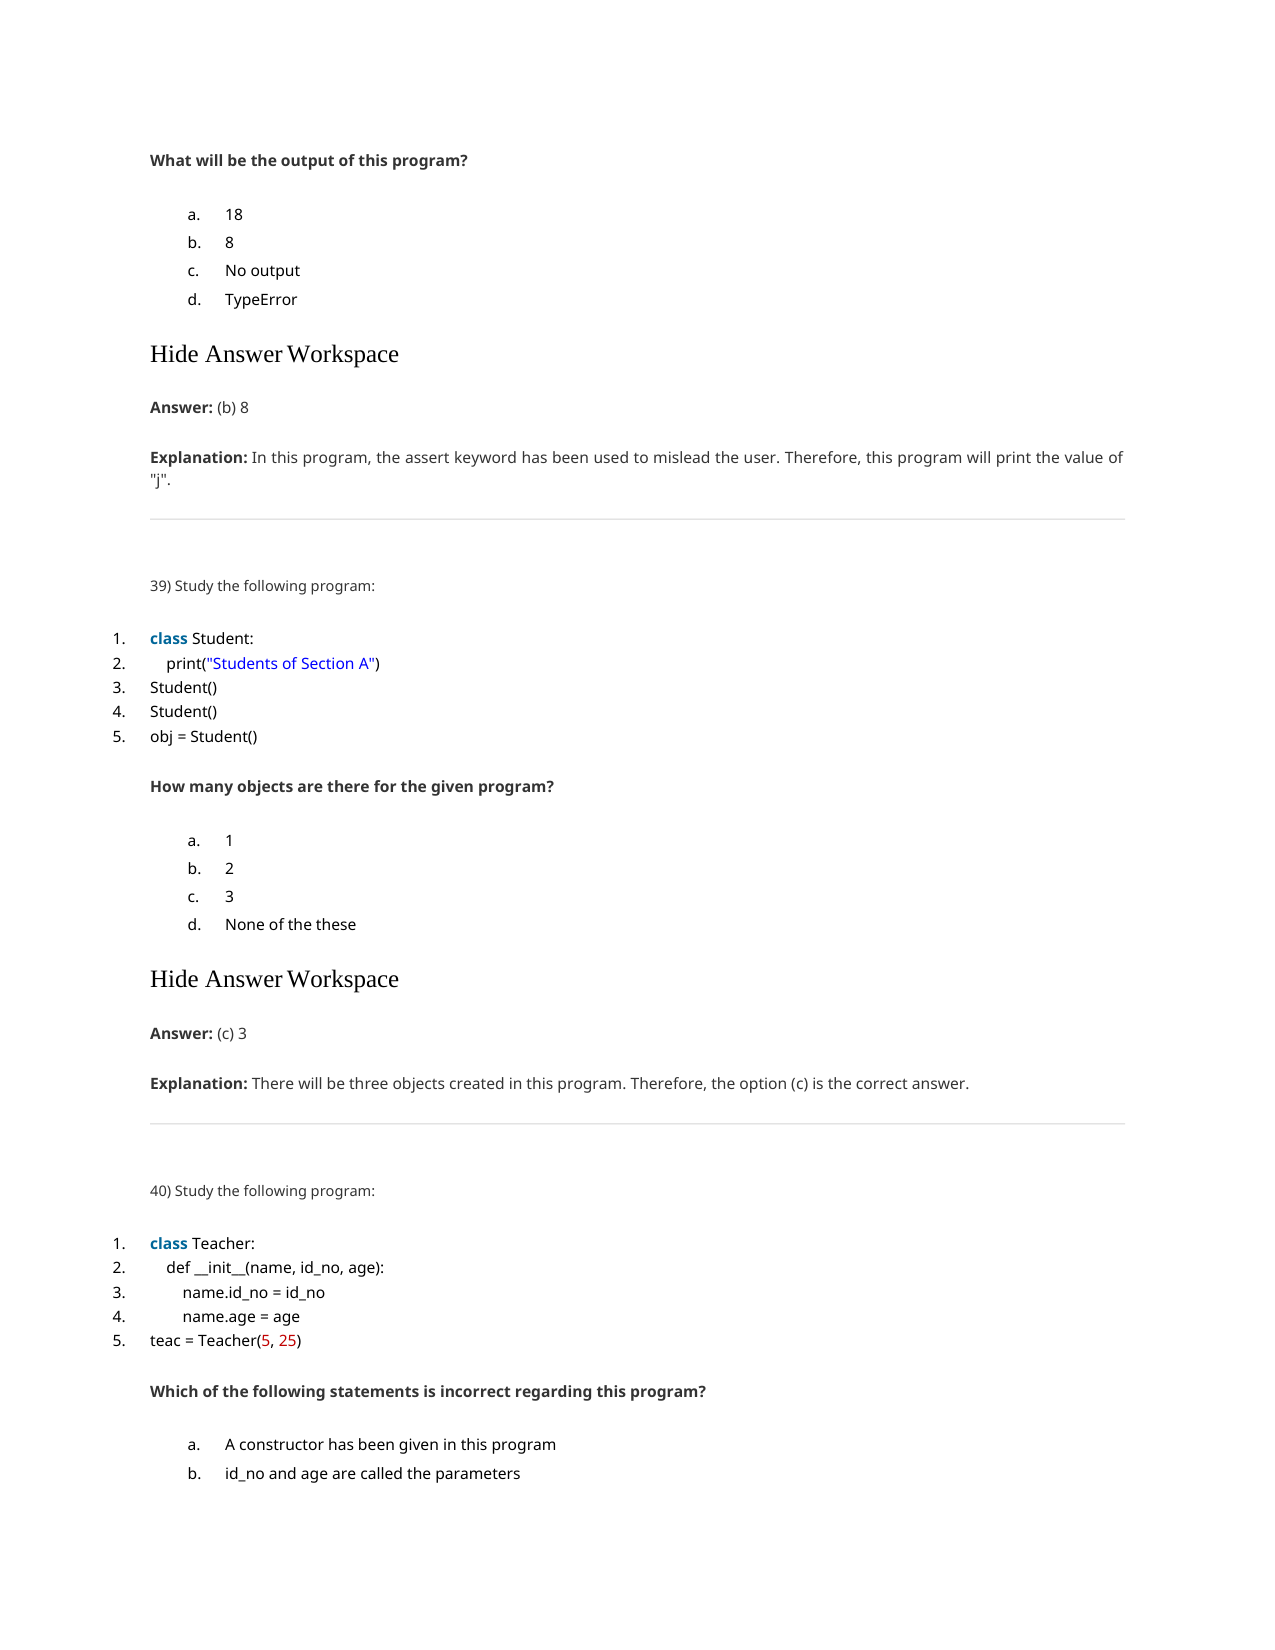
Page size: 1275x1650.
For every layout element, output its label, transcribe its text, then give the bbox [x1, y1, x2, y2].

list 8 [187, 229, 1125, 253]
text How many objects are there for the given program? [150, 776, 1125, 797]
list teac = Teacher(5, 25) [112, 1327, 1125, 1351]
list None of the these [187, 911, 1125, 935]
list print("Students of Section A") [112, 649, 1125, 674]
text Which of the following statements is incorrect regarding this program? [150, 1381, 1125, 1402]
text Hide Answer Workspace [150, 339, 1125, 367]
list obj = Student() [112, 722, 1125, 747]
list A constructor has been given in this program [187, 1431, 1125, 1455]
text Answer: (b) 8 [150, 397, 1125, 418]
text Explanation: In this program, the assert keyword has been used to mislead the user. Therefore, this program will print the value of "j". [150, 447, 1125, 489]
text 40) Study the following program: [150, 1181, 1125, 1200]
list Student() [112, 674, 1125, 698]
list def __init__(name, id_no, age): [112, 1254, 1125, 1278]
list 18 [187, 200, 1125, 225]
text 39) Study the following program: [150, 576, 1125, 596]
text Explanation: There will be three objects created in this program. Therefore, the option (c) is the correct answer. [150, 1073, 1125, 1094]
list Student() [112, 698, 1125, 722]
list 1 [187, 826, 1125, 851]
list 2 [187, 854, 1125, 879]
list name.age = age [112, 1303, 1125, 1327]
list id_no and age are called the parameters [187, 1459, 1125, 1484]
text Answer: (c) 3 [150, 1022, 1125, 1044]
list name.id_no = id_no [112, 1278, 1125, 1303]
text What will be the output of this program? [150, 150, 1125, 171]
list 3 [187, 883, 1125, 907]
text Hide Answer Workspace [150, 964, 1125, 993]
list class Teacher: [112, 1229, 1125, 1254]
list No output [187, 257, 1125, 281]
list TypeError [187, 285, 1125, 309]
list class Student: [112, 625, 1125, 649]
